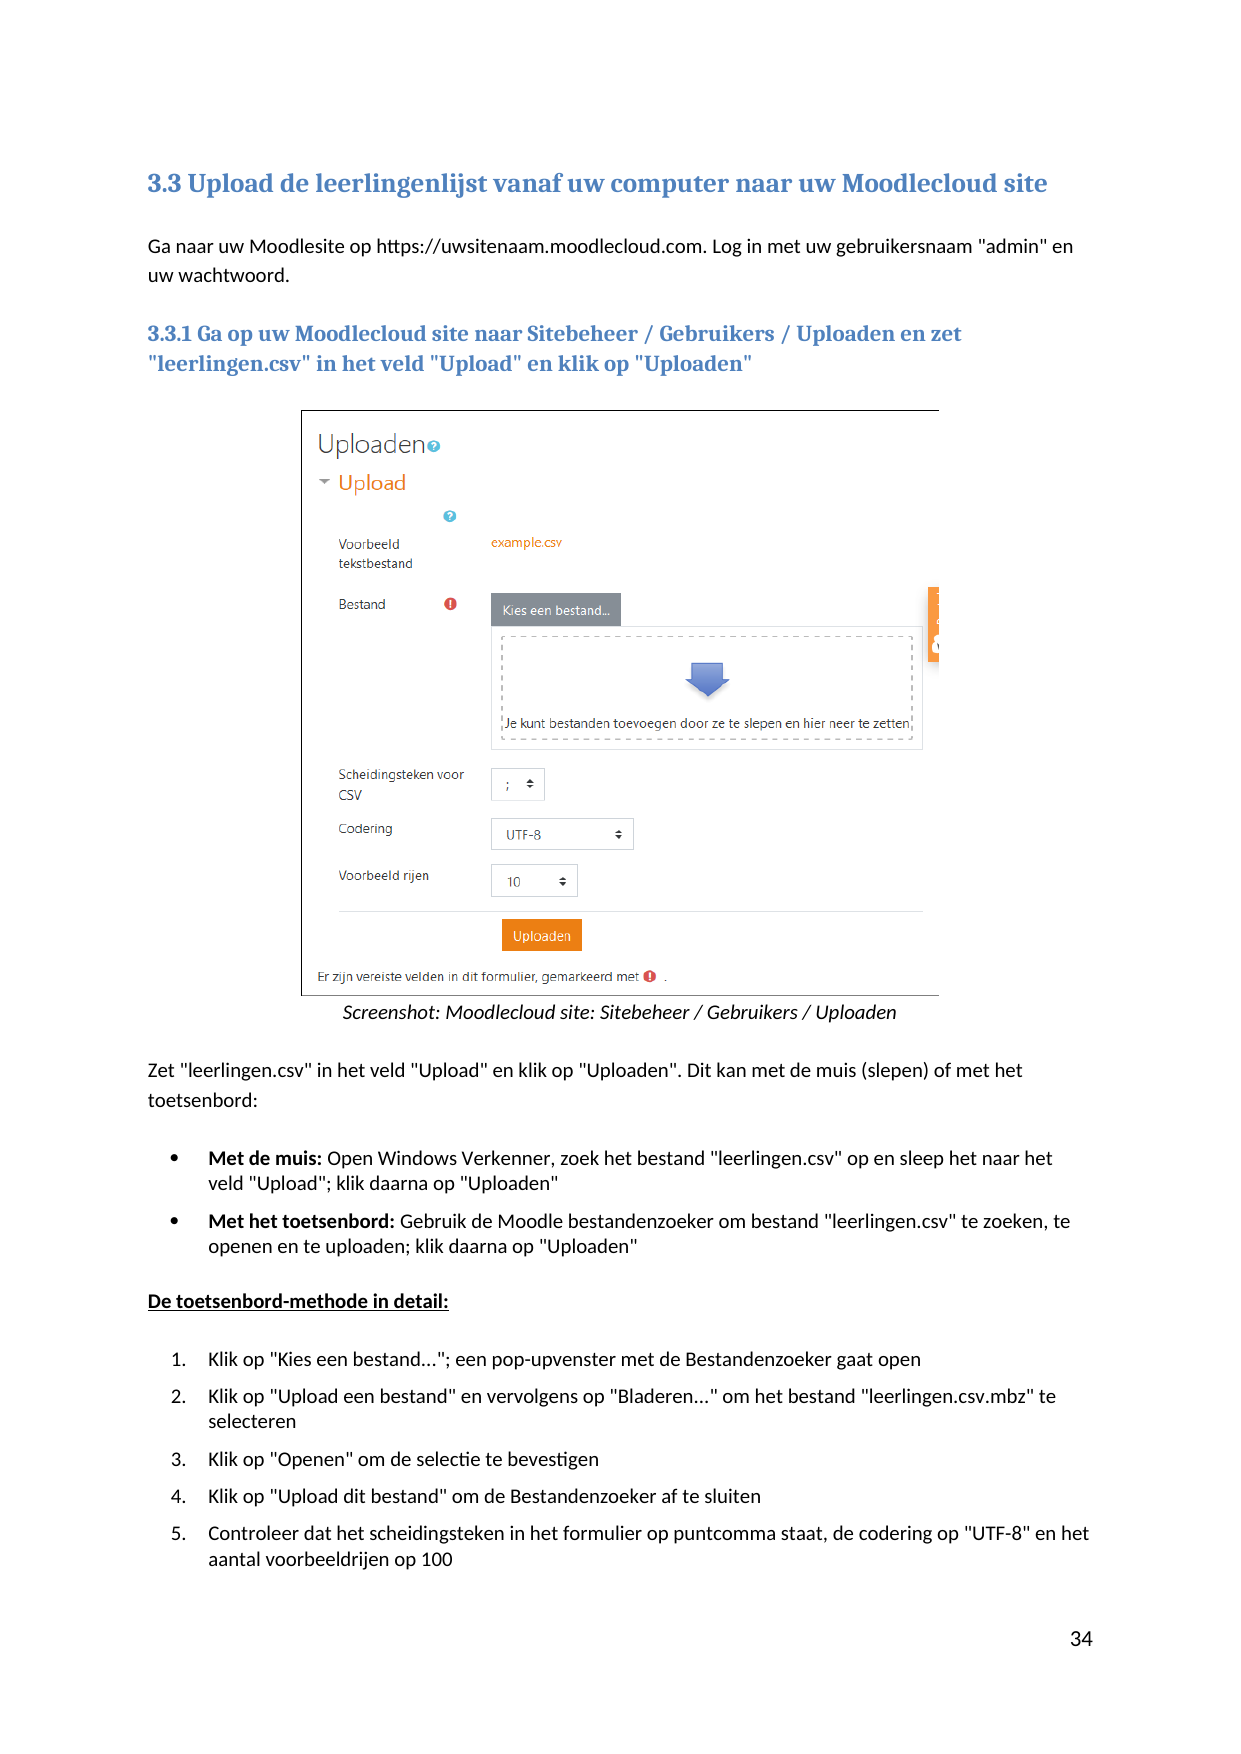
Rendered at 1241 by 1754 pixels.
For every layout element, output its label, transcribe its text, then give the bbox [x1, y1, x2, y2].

list Klik op "Upload een bestand" en vervolgens op "Bladeren..." om het bestand "leerlingen.csv.mbz" te selecteren [171, 1383, 1093, 1434]
text Ga naar uw Moodlesite op https://uwsitenaam.moodlecloud.com. Log in met uw gebruikersnaam "admin" en uw wachtwoord. [148, 233, 1093, 288]
list Met de muis: Open Windows Verkenner, zoek het bestand "leerlingen.csv" op en sleep het naar het veld "Upload"; klik daarna op "Uploaden" [171, 1145, 1093, 1196]
list Klik op "Kies een bestand..."; een pop-upvenster met de Bestandenzoeker gaat open [171, 1346, 1093, 1372]
text Upload de leerlingenlijst vanaf uw computer naar uw Moodlecloud site [148, 168, 1093, 199]
list Met het toetsenbord: Gebruik de Moodle bestandenzoeker om bestand "leerlingen.csv" te zoeken, te openen en te uploaden; klik daarna op "Uploaden" [171, 1208, 1093, 1259]
list Klik op "Openen" om de selectie te bevestigen [171, 1446, 1093, 1471]
picture [301, 410, 939, 996]
list Klik op "Upload dit bestand" om de Bestandenzoeker af te sluiten [171, 1483, 1093, 1508]
text Ga op uw Moodlecloud site naar Sitebeheer / Gebruikers / Uploaden en zet "leerlingen.csv" in het veld "Upload" en klik op "Uploaden" [148, 321, 1093, 377]
text De toetsenbord-methode in detail: [148, 1288, 1093, 1313]
text Zet "leerlingen.csv" in het veld "Upload" en klik op "Uploaden". Dit kan met de muis (slepen) of met het toetsenbord: [148, 1058, 1093, 1112]
list Controleer dat het scheidingsteken in het formulier op puntcomma staat, de codering op "UTF-8" en het aantal voorbeeldrijen op 100 [171, 1520, 1093, 1571]
